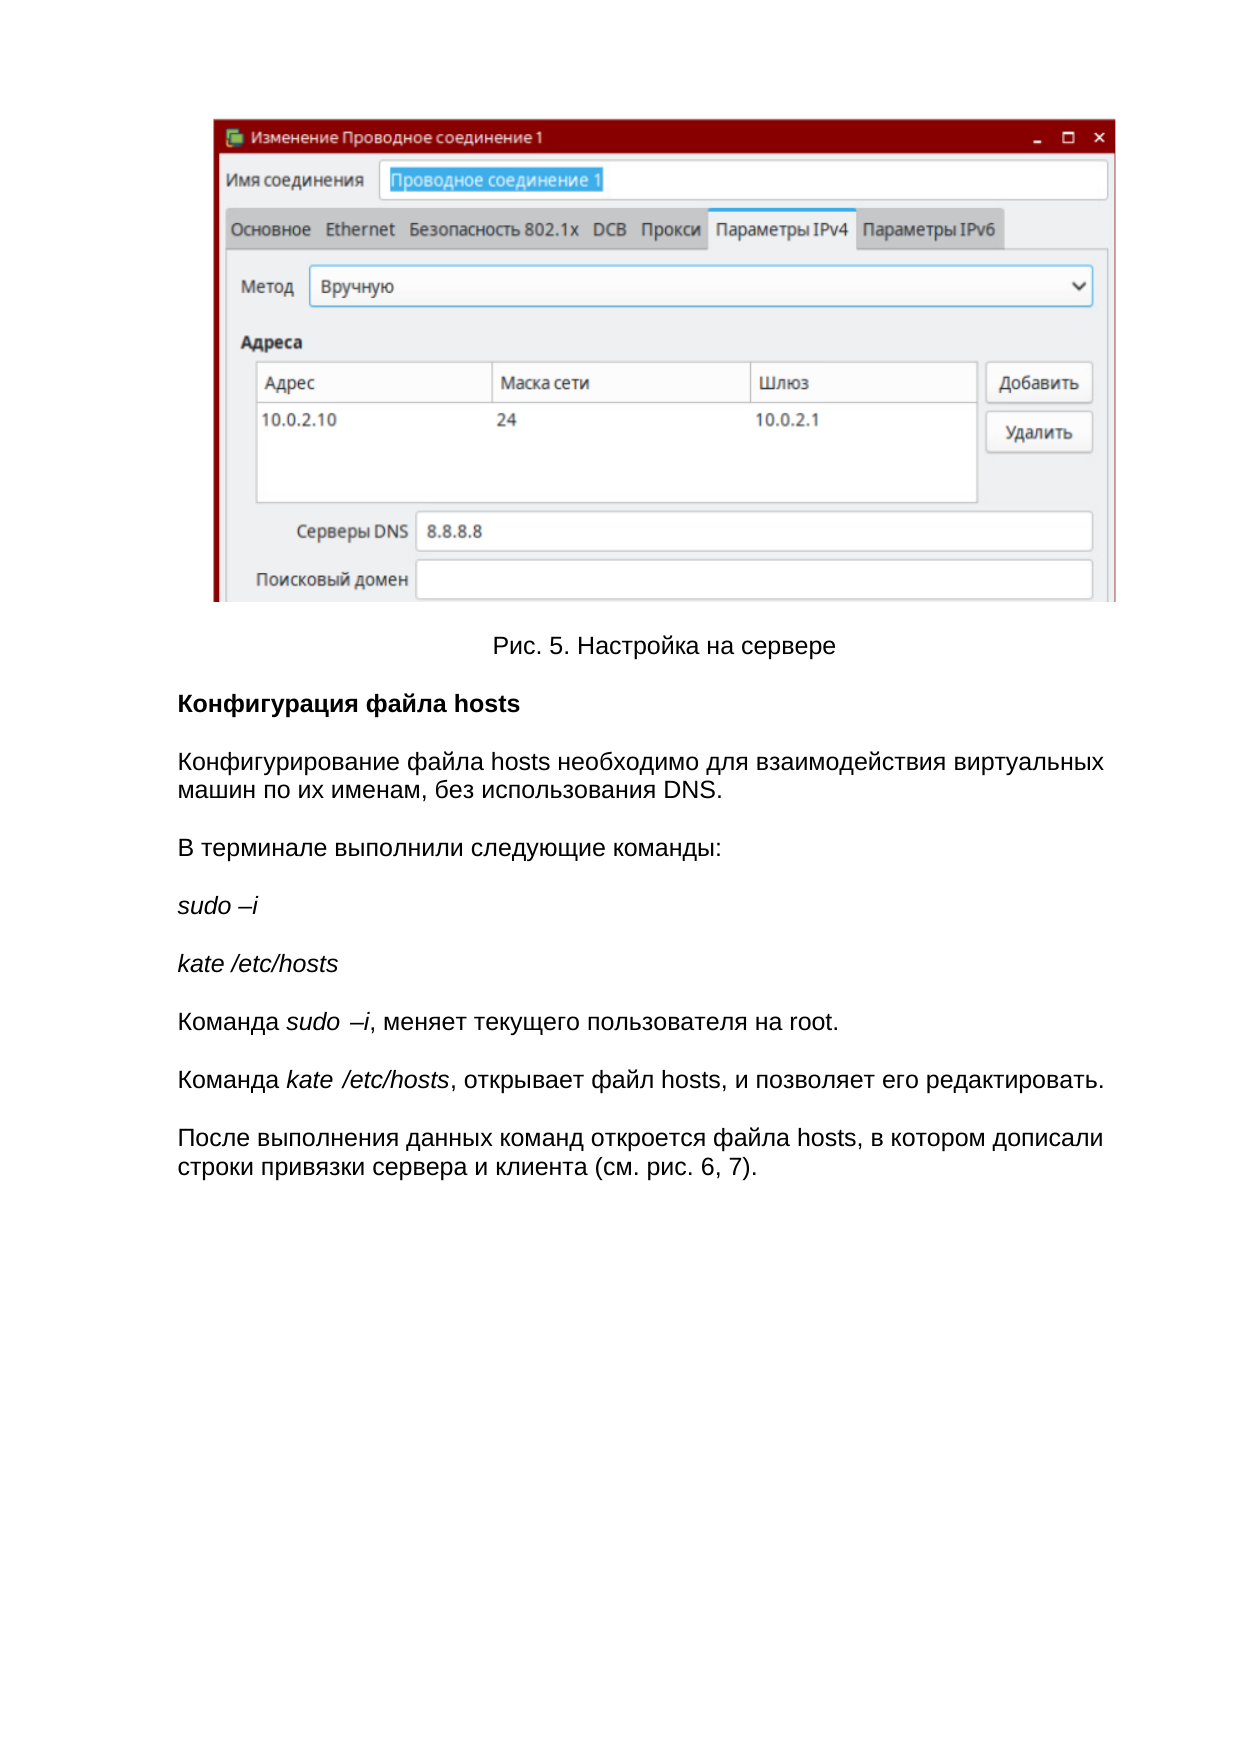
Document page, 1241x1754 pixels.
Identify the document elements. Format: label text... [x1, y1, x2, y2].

picture [213, 118, 1116, 602]
text Конфигурация файла hosts [177, 689, 1152, 717]
text sudo –i [177, 891, 1152, 920]
text kate /etc/hosts [177, 949, 1152, 978]
text Команда sudo –i, меняет текущего пользователя на root. [177, 1007, 1152, 1036]
text Команда kate /etc/hosts, открывает файл hosts, и позволяет его редактировать. [177, 1065, 1152, 1094]
text Рис. 5. Настройка на сервере [177, 631, 1152, 659]
text В терминале выполнили следующие команды: [177, 833, 1152, 862]
text Конфигурирование файла hosts необходимо для взаимодействия виртуальных машин по их именам, без использования DNS. [177, 747, 1152, 804]
text После выполнения данных команд откроется файла hosts, в котором дописали строки привязки сервера и клиента (см. рис. 6, 7). [177, 1123, 1152, 1180]
